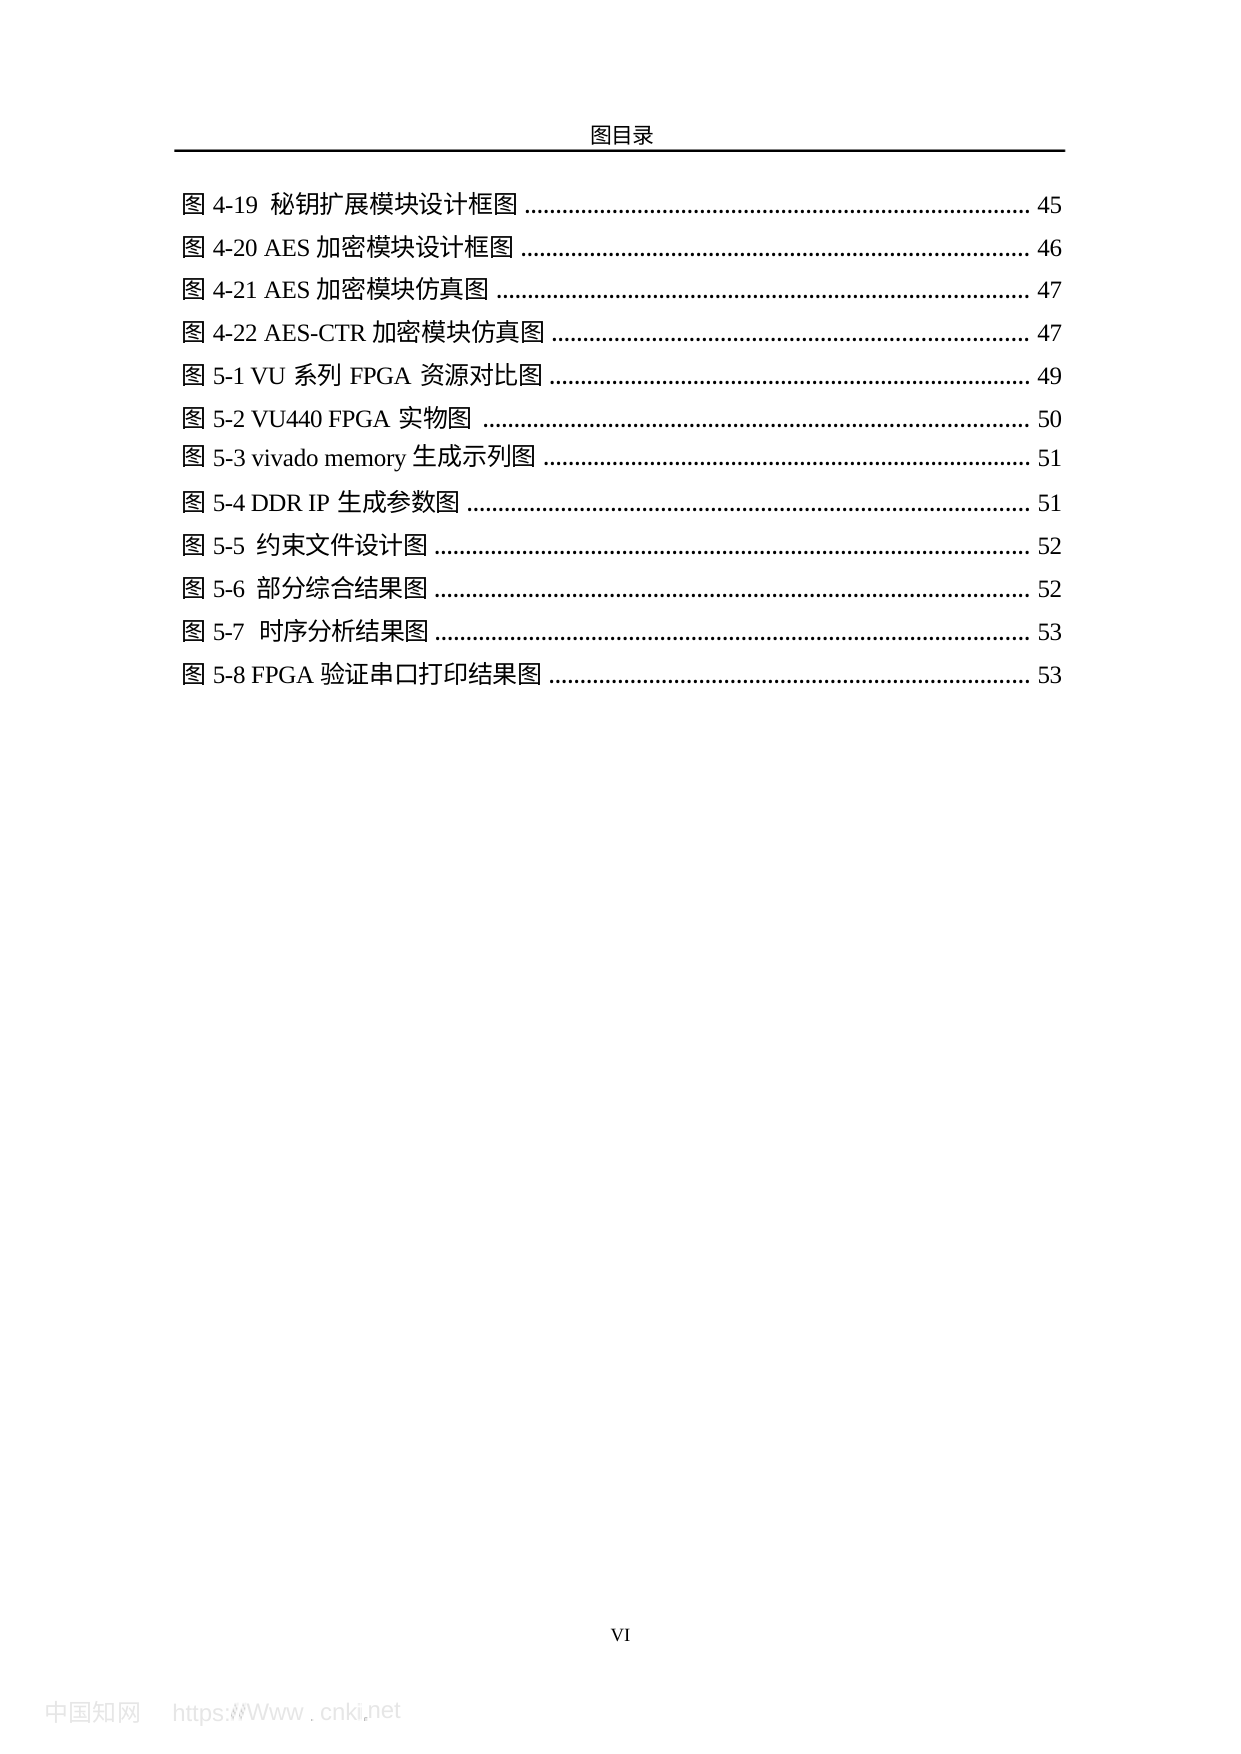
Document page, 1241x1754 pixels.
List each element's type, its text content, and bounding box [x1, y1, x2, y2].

text 中国知网 https:Www cnknet [44, 1700, 1066, 1726]
picture [230, 1702, 247, 1721]
picture [357, 1703, 368, 1721]
picture [174, 148, 1067, 152]
text VI [610, 1628, 1066, 1644]
